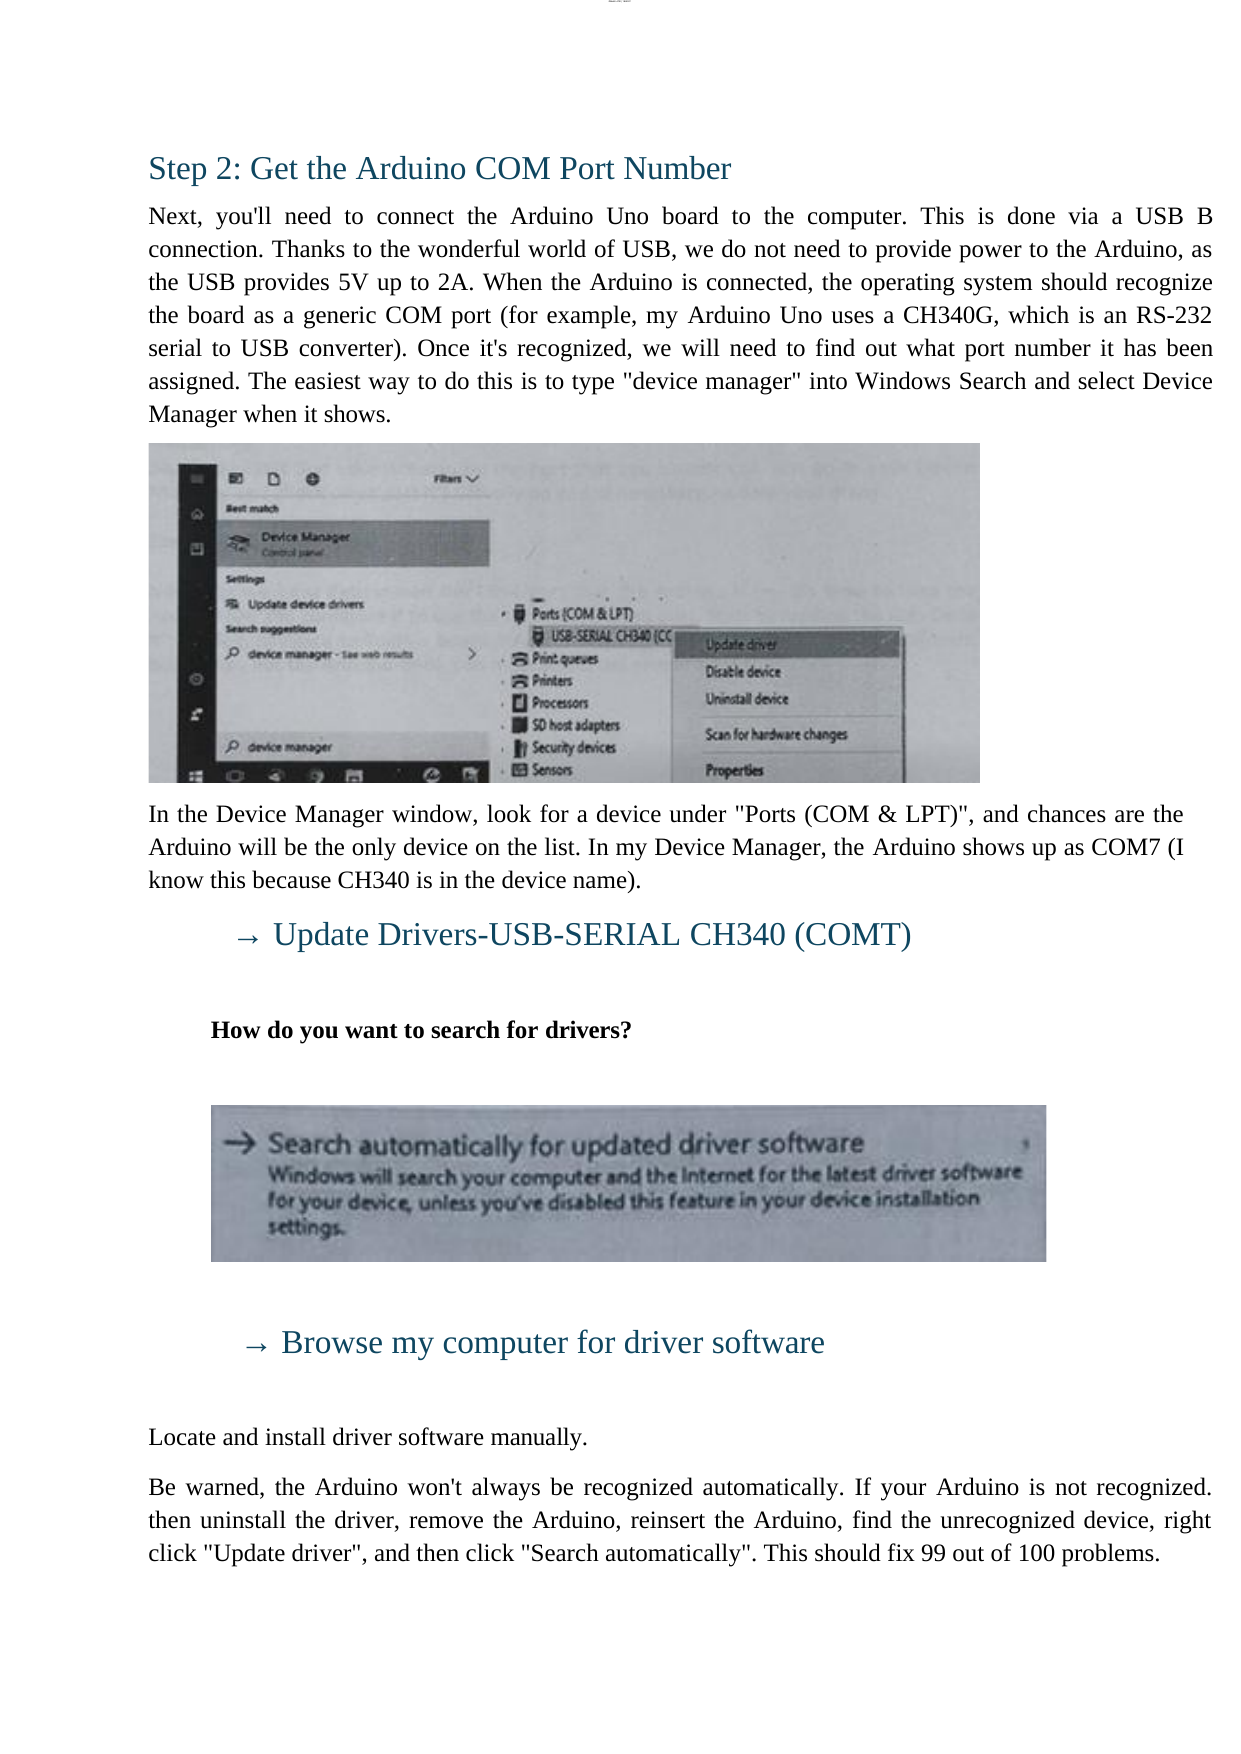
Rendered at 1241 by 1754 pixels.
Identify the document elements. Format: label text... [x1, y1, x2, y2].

text Be warned, the Arduino won't always be recognized automatically. If your Arduino is not recognized. then uninstall the driver, remove the Arduino, reinsert the Arduino, find the unrecognized device, right click "Update driver", and then click "Search automatically". This should fix 99 out of 100 problems. [148, 1472, 1212, 1567]
text How do you want to search for drivers? [211, 1015, 1226, 1044]
subtitle Step 2: Get the Arduino COM Port Number [148, 148, 1226, 186]
subtitle → Browse my computer for driver software [239, 1322, 1226, 1360]
text Locate and install driver software manually. [148, 1422, 1226, 1451]
text In the Device Manager window, look for a device under "Ports (COM & LPT)", and chances are the Arduino will be the only device on the list. In my Device Manager, the Arduino shows up as COM7 (I know this because CH340 is in the device name). [148, 453, 1184, 894]
subtitle → Update Drivers-USB-SERIAL CH340 (COMT) [231, 914, 1226, 953]
picture [211, 1105, 1047, 1262]
picture [148, 443, 980, 453]
text Next, you'll need to connect the Arduino Uno board to the computer. This is done via a USB B connection. Thanks to the wonderful world of USB, we do not need to provide power to the Arduino, as the USB provides 5V up to 2A. When the Arduino is connected, the operating system should recognize the board as a generic COM port (for example, my Arduino Uno uses a CH340G, which is an RS-232 serial to USB converter). Once it's recognized, we will need to find out what port number it has been assigned. The easiest way to do this is to type "device manager" into Windows Search and select Device Manager when it shows. [148, 201, 1213, 428]
